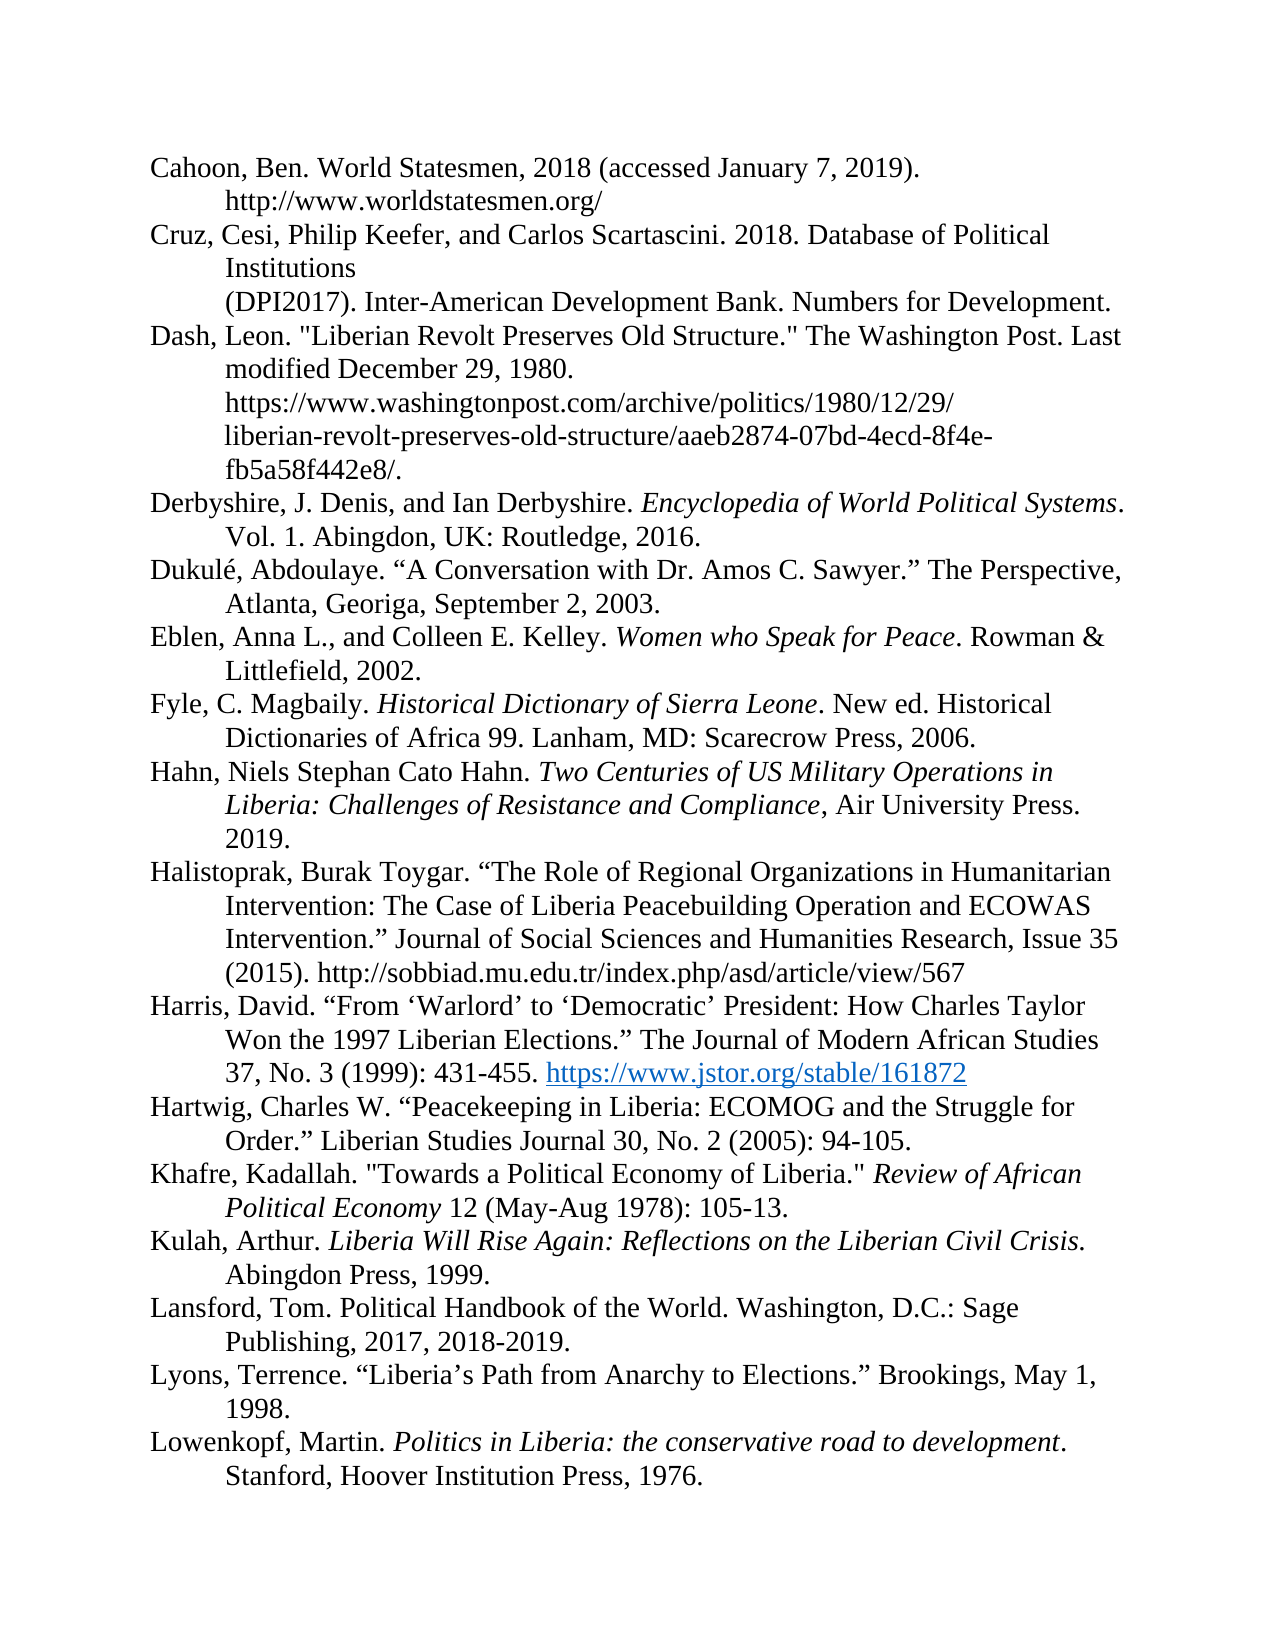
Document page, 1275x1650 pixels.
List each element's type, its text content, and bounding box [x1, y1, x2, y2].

text Hartwig, Charles W. “Peacekeeping in Liberia: ECOMOG and the Struggle for Order.” Liberian Studies Journal 30, No. 2 (2005): 94-105. [150, 1089, 1125, 1156]
text Dukulé, Abdoulaye. “A Conversation with Dr. Amos C. Sawyer.” The Perspective, Atlanta, Georiga, September 2, 2003. [150, 552, 1125, 619]
text Eblen, Anna L., and Colleen E. Kelley. Women who Speak for Peace. Rowman & Littlefield, 2002. [150, 619, 1125, 687]
text Harris, David. “From ‘Warlord’ to ‘Democratic’ President: How Charles Taylor Won the 1997 Liberian Elections.” The Journal of Modern African Studies 37, No. 3 (1999): 431-455. https://www.jstor.org/stable/161872 [150, 988, 1125, 1089]
text Kulah, Arthur. Liberia Will Rise Again: Reflections on the Liberian Civil Crisis. Abingdon Press, 1999. [150, 1223, 1125, 1290]
text Halistoprak, Burak Toygar. “The Role of Regional Organizations in Humanitarian Intervention: The Case of Liberia Peacebuilding Operation and ECOWAS Intervention.” Journal of Social Sciences and Humanities Research, Issue 35 (2015). http://sobbiad.mu.edu.tr/index.php/asd/article/view/567 [150, 854, 1125, 988]
text http://www.worldstatesmen.org/ [150, 183, 1125, 217]
text Fyle, C. Magbaily. Historical Dictionary of Sierra Leone. New ed. Historical Dictionaries of Africa 99. Lanham, MD: Scarecrow Press, 2006. [150, 687, 1125, 754]
text Cruz, Cesi, Philip Keefer, and Carlos Scartascini. 2018. Database of Political Institutions [150, 217, 1125, 284]
text Hahn, Niels Stephan Cato Hahn. Two Centuries of US Military Operations in Liberia: Challenges of Resistance and Compliance, Air University Press. 2019. [150, 754, 1125, 854]
text Derbyshire, J. Denis, and Ian Derbyshire. Encyclopedia of World Political Systems. Vol. 1. Abingdon, UK: Routledge, 2016. [150, 485, 1125, 552]
text liberian-revolt-preserves-old-structure/aaeb2874-07bd-4ecd-8f4e-fb5a58f442e8/. [187, 418, 1125, 485]
text Lansford, Tom. Political Handbook of the World. Washington, D.C.: Sage Publishing, 2017, 2018-2019. [150, 1290, 1125, 1357]
text Khafre, Kadallah. "Towards a Political Economy of Liberia." Review of African Political Economy 12 (May-Aug 1978): 105-13. [150, 1156, 1125, 1223]
text Lyons, Terrence. “Liberia’s Path from Anarchy to Elections.” Brookings, May 1, 1998. [150, 1357, 1125, 1424]
text Cahoon, Ben. World Statesmen, 2018 (accessed January 7, 2019). [150, 150, 1125, 183]
text Lowenkopf, Martin. Politics in Liberia: the conservative road to development. Stanford, Hoover Institution Press, 1976. [150, 1424, 1125, 1492]
text Dash, Leon. "Liberian Revolt Preserves Old Structure." The Washington Post. Last modified December 29, 1980. https://www.washingtonpost.com/archive/politics/1980/12/29/ [150, 318, 1125, 418]
text (DPI2017). Inter-American Development Bank. Numbers for Development. [225, 284, 1125, 318]
